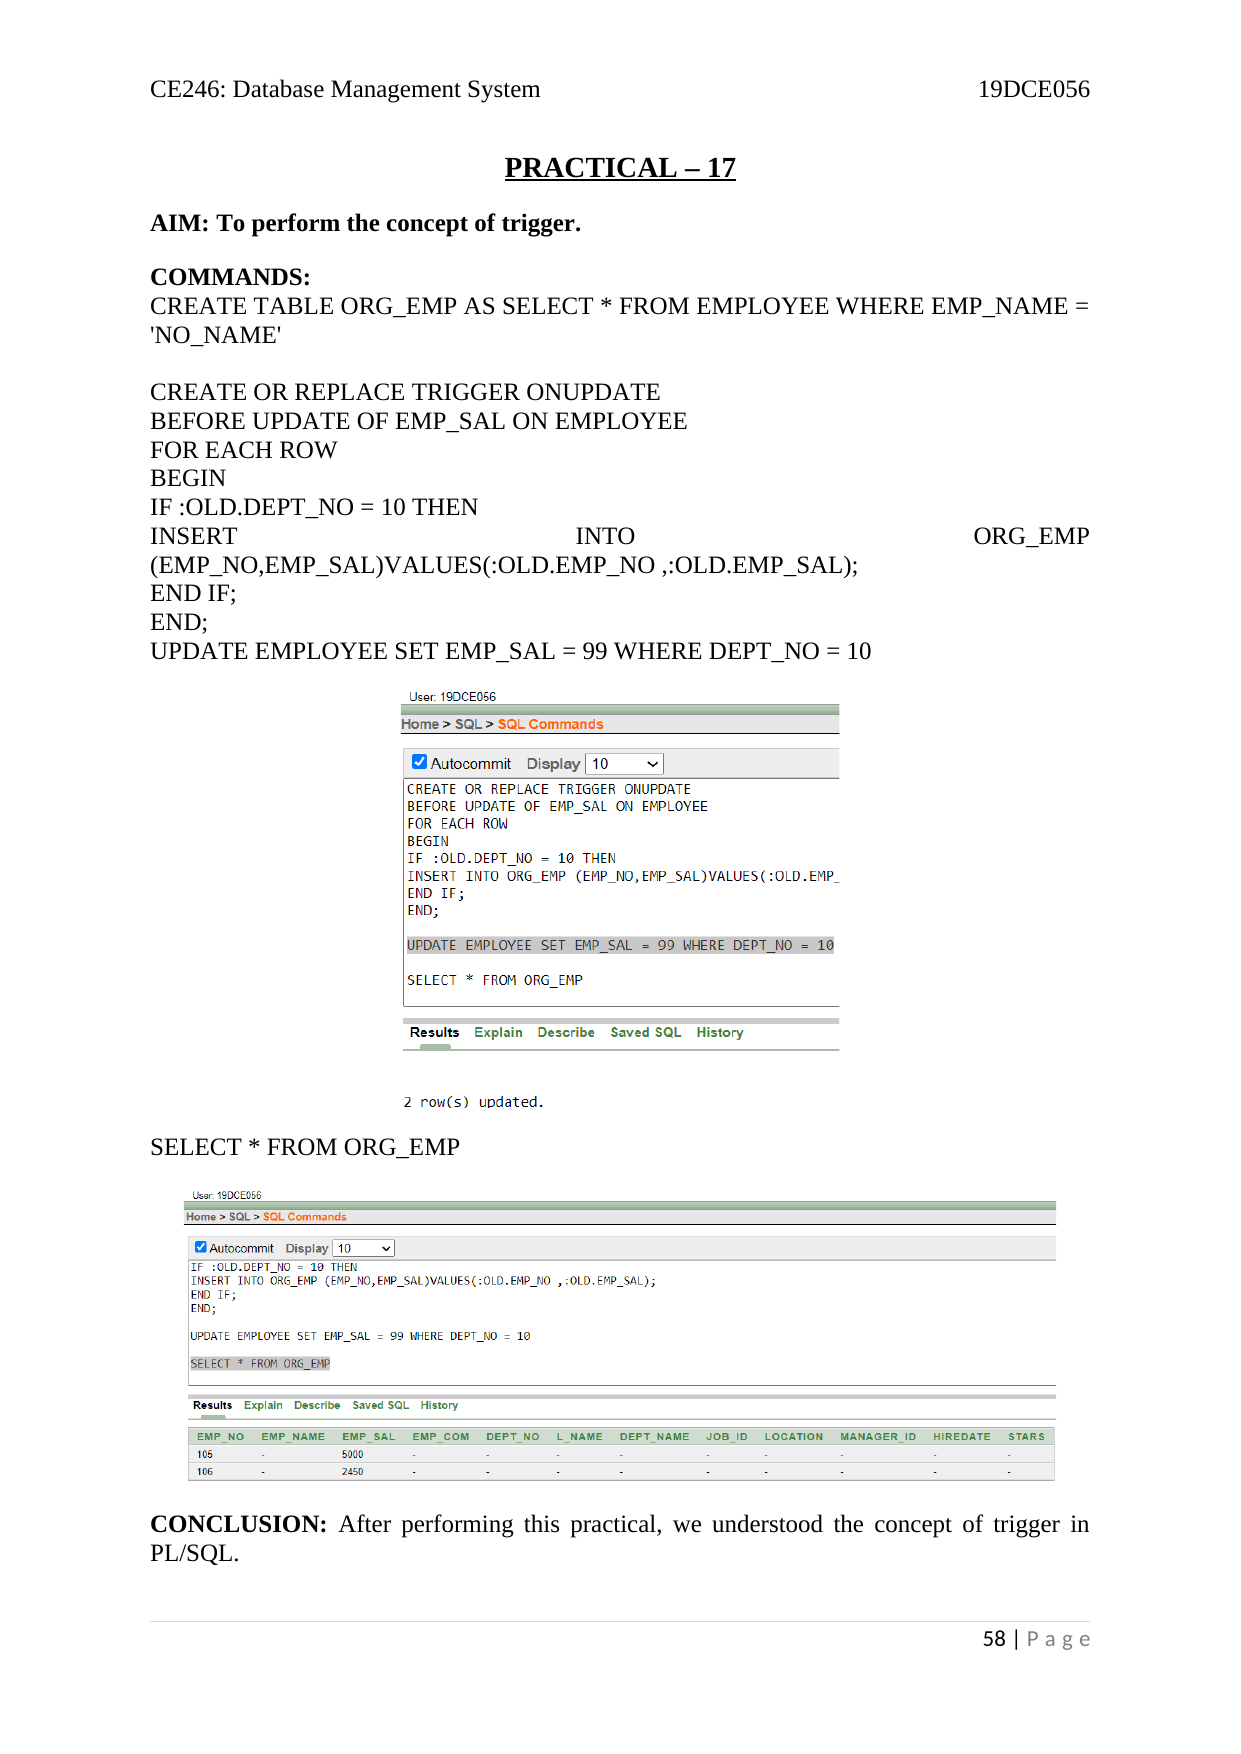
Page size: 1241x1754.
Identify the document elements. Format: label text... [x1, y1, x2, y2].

text CREATE TABLE ORG_EMP AS SELECT * FROM EMPLOYEE WHERE EMP_NAME = 'NO_NAME' [150, 291, 1090, 348]
text INSERT INTO ORG_EMP (EMP_NO,EMP_SAL)VALUES(:OLD.EMP_NO ,:OLD.EMP_SAL); [150, 521, 1090, 578]
text END; [150, 607, 1090, 636]
text BEGIN [150, 463, 1090, 492]
picture [400, 689, 840, 1108]
text FOR EACH ROW [150, 435, 1090, 463]
text COMMANDS: [150, 262, 1090, 291]
text CONCLUSION: After performing this practical, we understood the concept of trigger in PL/SQL. [150, 1509, 1090, 1567]
text IF :OLD.DEPT_NO = 10 THEN [150, 492, 1090, 521]
text AIM: To perform the concept of trigger. [150, 208, 1090, 237]
picture [183, 1186, 1057, 1485]
text PRACTICAL – 17 [150, 150, 1090, 183]
text CREATE OR REPLACE TRIGGER ONUPDATE [150, 377, 1090, 406]
text UPDATE EMPLOYEE SET EMP_SAL = 99 WHERE DEPT_NO = 10 [150, 636, 1090, 665]
text SELECT * FROM ORG_EMP [150, 1132, 1090, 1161]
text END IF; [150, 578, 1090, 607]
text BEFORE UPDATE OF EMP_SAL ON EMPLOYEE [150, 406, 1090, 435]
